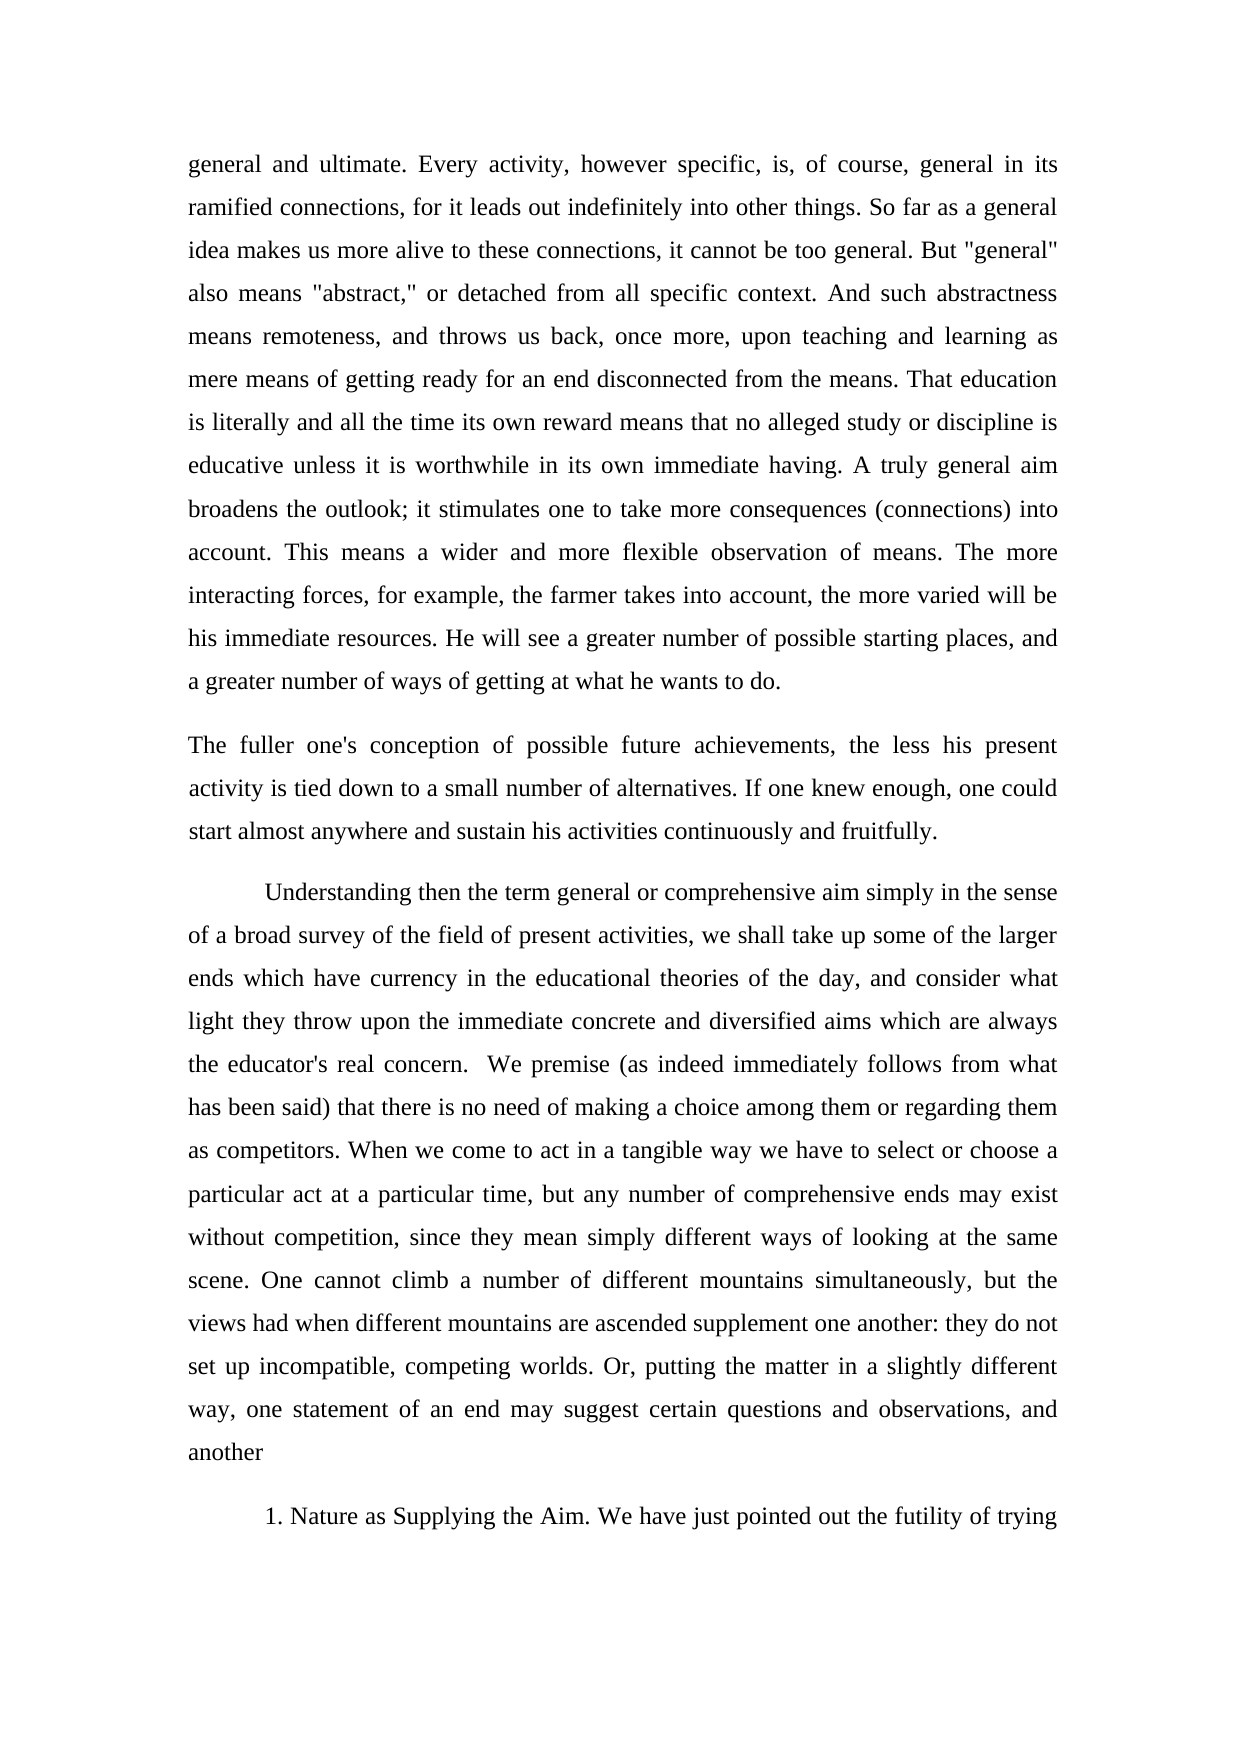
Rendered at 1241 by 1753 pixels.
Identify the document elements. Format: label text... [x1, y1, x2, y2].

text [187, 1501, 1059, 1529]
text Understanding then the term general or comprehensive aim simply in the sense of a broad survey of the field of present activities, we shall take up some of the larger ends which have currency in the educational theories of the day, and consider what light they throw upon the immediate concrete and diversified aims which are always the educator's real concern. We premise (as indeed immediately follows from what has been said) that there is no need of making a choice among them or regarding them as competitors. When we come to act in a tangible way we have to select or choose a particular act at a particular time, but any number of comprehensive ends may exist without competition, since they mean simply different ways of looking at the same scene. One cannot climb a number of different mountains simultaneously, but the views had when different mountains are ascended supplement one another: they do not set up incompatible, competing worlds. Or, putting the matter in a slightly different way, one statement of an end may suggest certain questions and observations, and another [188, 877, 1059, 1466]
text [188, 149, 1059, 695]
text The fuller one's conception of possible future achievements, the less his present activity is tied down to a small number of alternatives. If one knew enough, one could start almost anywhere and sustain his activities continuously and fruitfully. [188, 730, 1059, 845]
